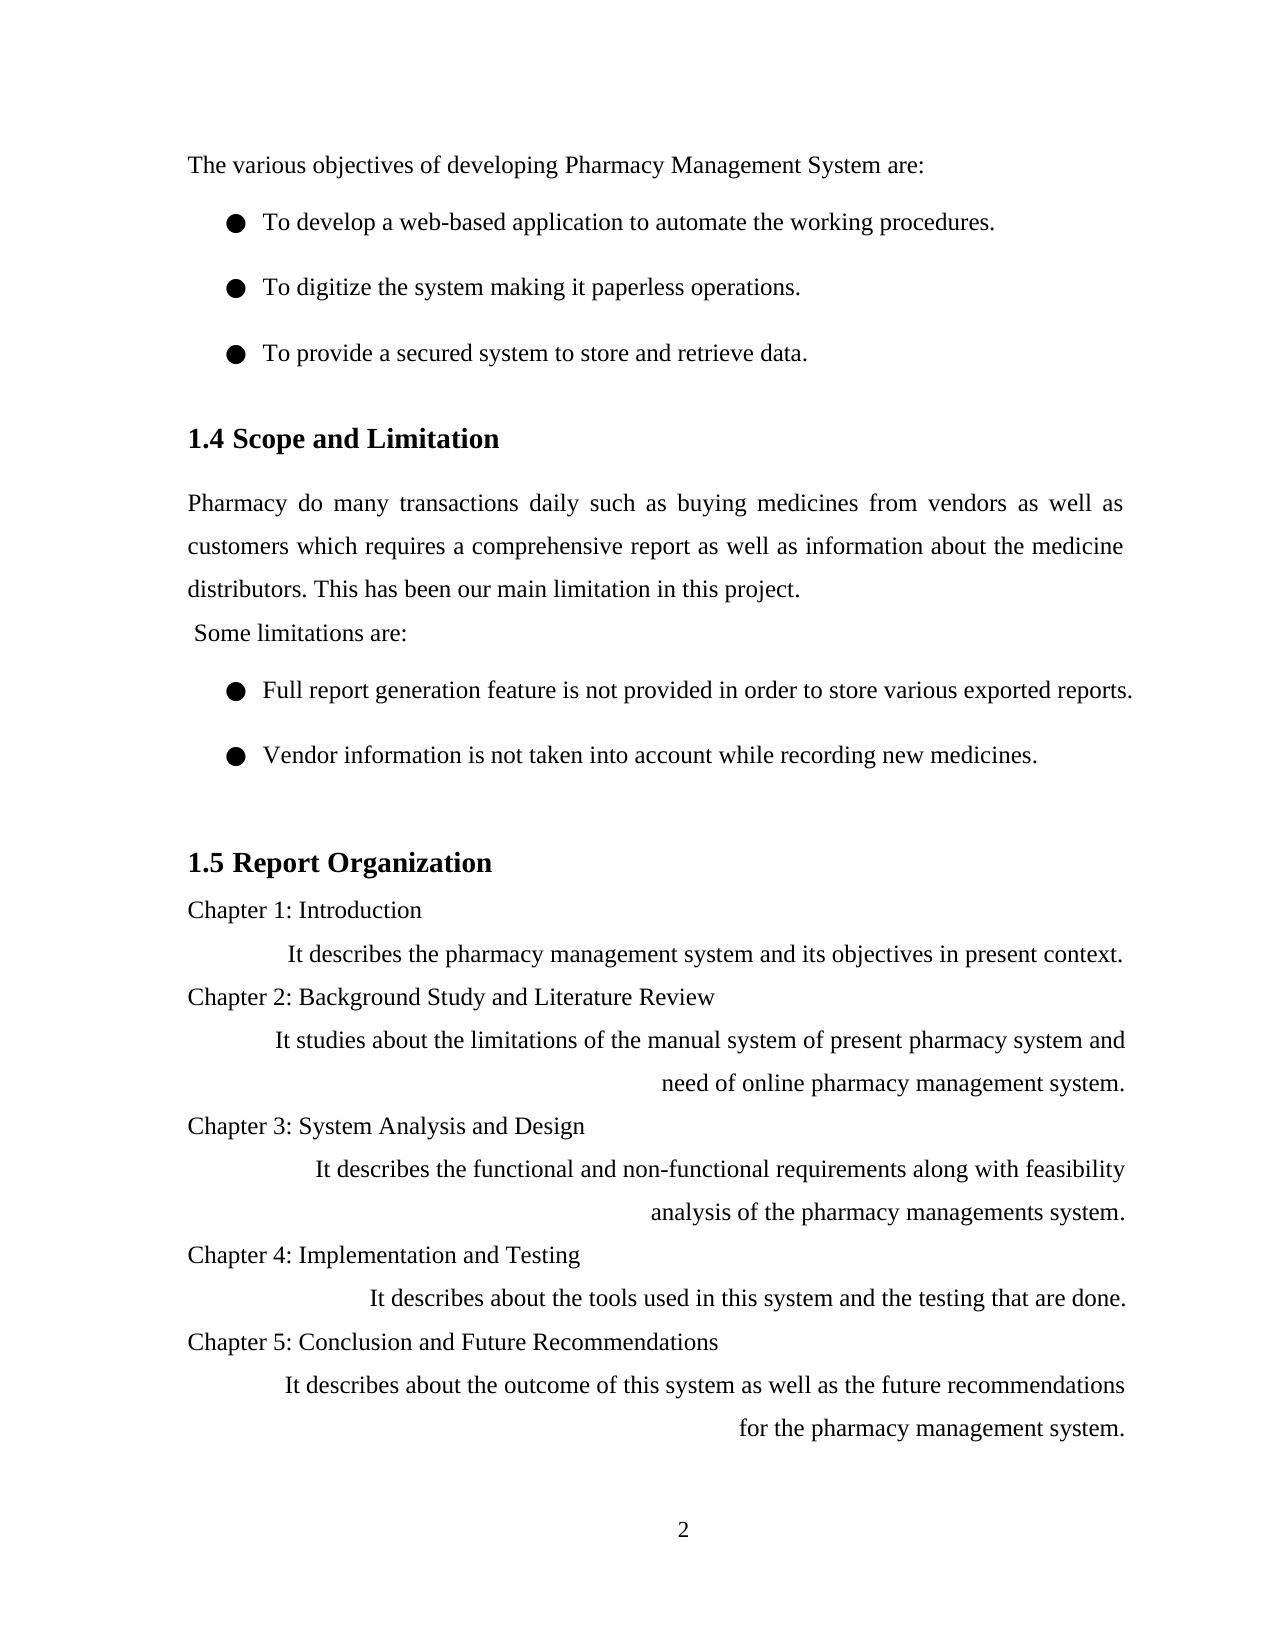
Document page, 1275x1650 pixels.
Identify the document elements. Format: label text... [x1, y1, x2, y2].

text Chapter 5: Conclusion and Future Recommendations [187, 1327, 1233, 1356]
list Full report generation feature is not provided in order to store various exported reports. [225, 661, 1233, 712]
text Chapter 4: Implementation and Testing [187, 1241, 1233, 1269]
text It describes the functional and non-functional requirements along with feasibility analysis of the pharmacy managements system. [187, 1154, 1125, 1226]
list To provide a secured system to store and retrieve data. [225, 324, 1233, 375]
list To digitize the system making it paperless operations. [225, 259, 1233, 310]
list To develop a web-based application to automate the working procedures. [225, 193, 1233, 244]
text The various objectives of developing Pharmacy Management System are: [187, 150, 1233, 179]
text Chapter 3: System Analysis and Design [187, 1111, 1233, 1140]
text Chapter 2: Background Study and Literature Review [187, 982, 1233, 1010]
text It studies about the limitations of the manual system of present pharmacy system and need of online pharmacy management system. [187, 1025, 1125, 1097]
text Chapter 1: Introduction [187, 895, 1233, 924]
text It describes about the tools used in this system and the testing that are done. [262, 1283, 1233, 1312]
text Some limitations are: [194, 618, 1233, 646]
subtitle Scope and Limitation [187, 421, 1233, 455]
list Vendor information is not taken into account while recording new medicines. [225, 726, 1125, 778]
text Pharmacy do many transactions daily such as buying medicines from vendors as well as customers which requires a comprehensive report as well as information about the medicine distributors. This has been our main limitation in this project. [187, 488, 1125, 603]
subtitle Report Organization [187, 845, 1233, 879]
text It describes the pharmacy management system and its objectives in present context. [262, 939, 1233, 967]
text It describes about the outcome of this system as well as the future recommendations for the pharmacy management system. [187, 1370, 1125, 1442]
